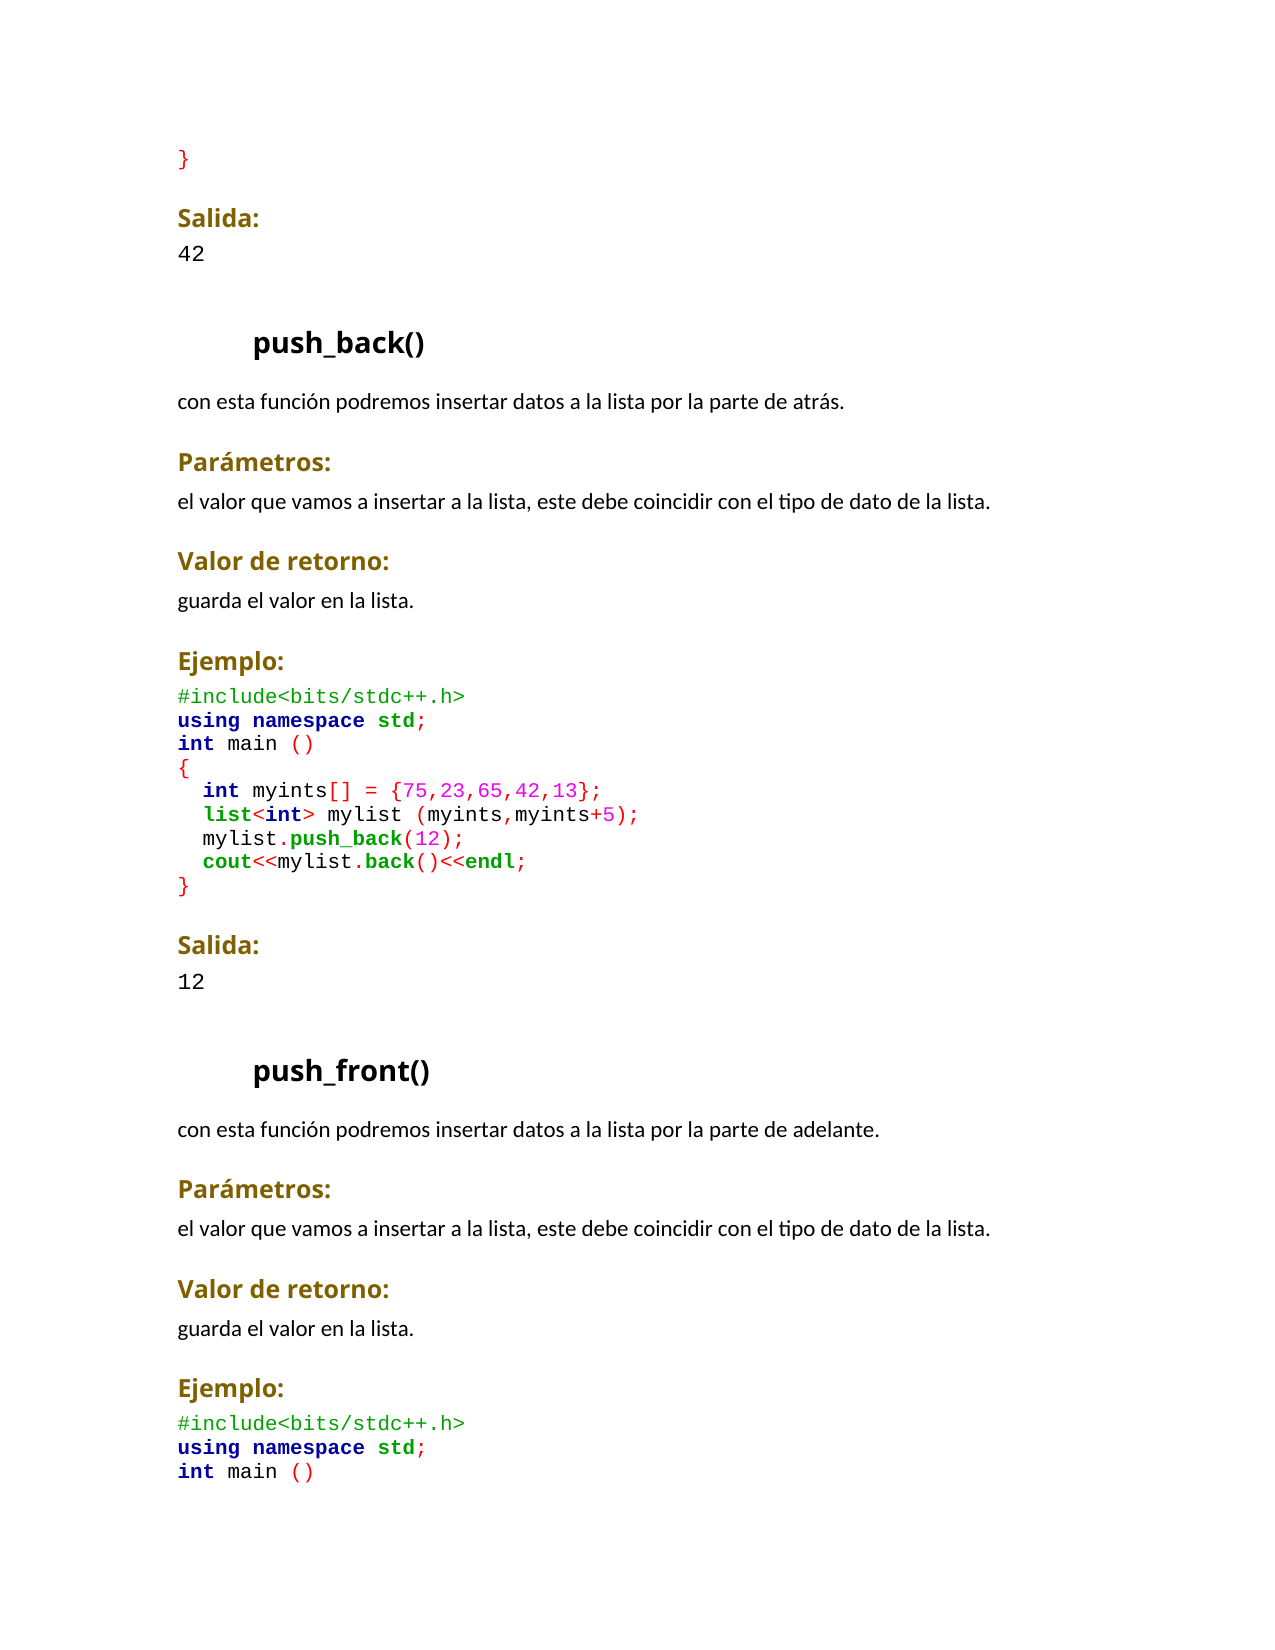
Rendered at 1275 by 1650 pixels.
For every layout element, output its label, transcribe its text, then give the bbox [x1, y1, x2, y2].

text using namespace std; [177, 709, 1098, 733]
text push_back() [177, 322, 1098, 362]
text Ejemplo: [177, 1371, 1098, 1405]
text Salida: [177, 928, 1098, 962]
text guarda el valor en la lista. [177, 586, 1098, 614]
text con esta función podremos insertar datos a la lista por la parte de atrás. [177, 387, 1098, 415]
text Parámetros: [177, 1172, 1098, 1206]
text mylist.push_back(12); [177, 828, 1098, 851]
text Valor de retorno: [177, 1271, 1098, 1306]
text con esta función podremos insertar datos a la lista por la parte de adelante. [177, 1115, 1098, 1143]
text Salida: [177, 200, 1098, 234]
text using namespace std; [177, 1437, 1098, 1461]
text cout<<mylist.back()<<endl; [177, 851, 1098, 875]
text Parámetros: [177, 444, 1098, 478]
text 12 [177, 970, 1098, 996]
text push_front() [177, 1050, 1098, 1090]
text guarda el valor en la lista. [177, 1314, 1098, 1342]
text } [177, 875, 1098, 899]
text { [177, 757, 1098, 781]
text } [177, 148, 1098, 171]
text 42 [177, 243, 1098, 269]
text int main () [177, 1461, 1098, 1484]
text Valor de retorno: [177, 544, 1098, 578]
text el valor que vamos a insertar a la lista, este debe coincidir con el tipo de dato de la lista. [177, 1214, 1098, 1242]
text list<int> mylist (myints,myints+5); [177, 804, 1098, 828]
text #include<bits/stdc++.h> [177, 686, 1098, 709]
text el valor que vamos a insertar a la lista, este debe coincidir con el tipo de dato de la lista. [177, 487, 1098, 515]
text int myints[] = {75,23,65,42,13}; [177, 781, 1098, 804]
text #include<bits/stdc++.h> [177, 1413, 1098, 1437]
text Ejemplo: [177, 643, 1098, 678]
text int main () [177, 733, 1098, 757]
